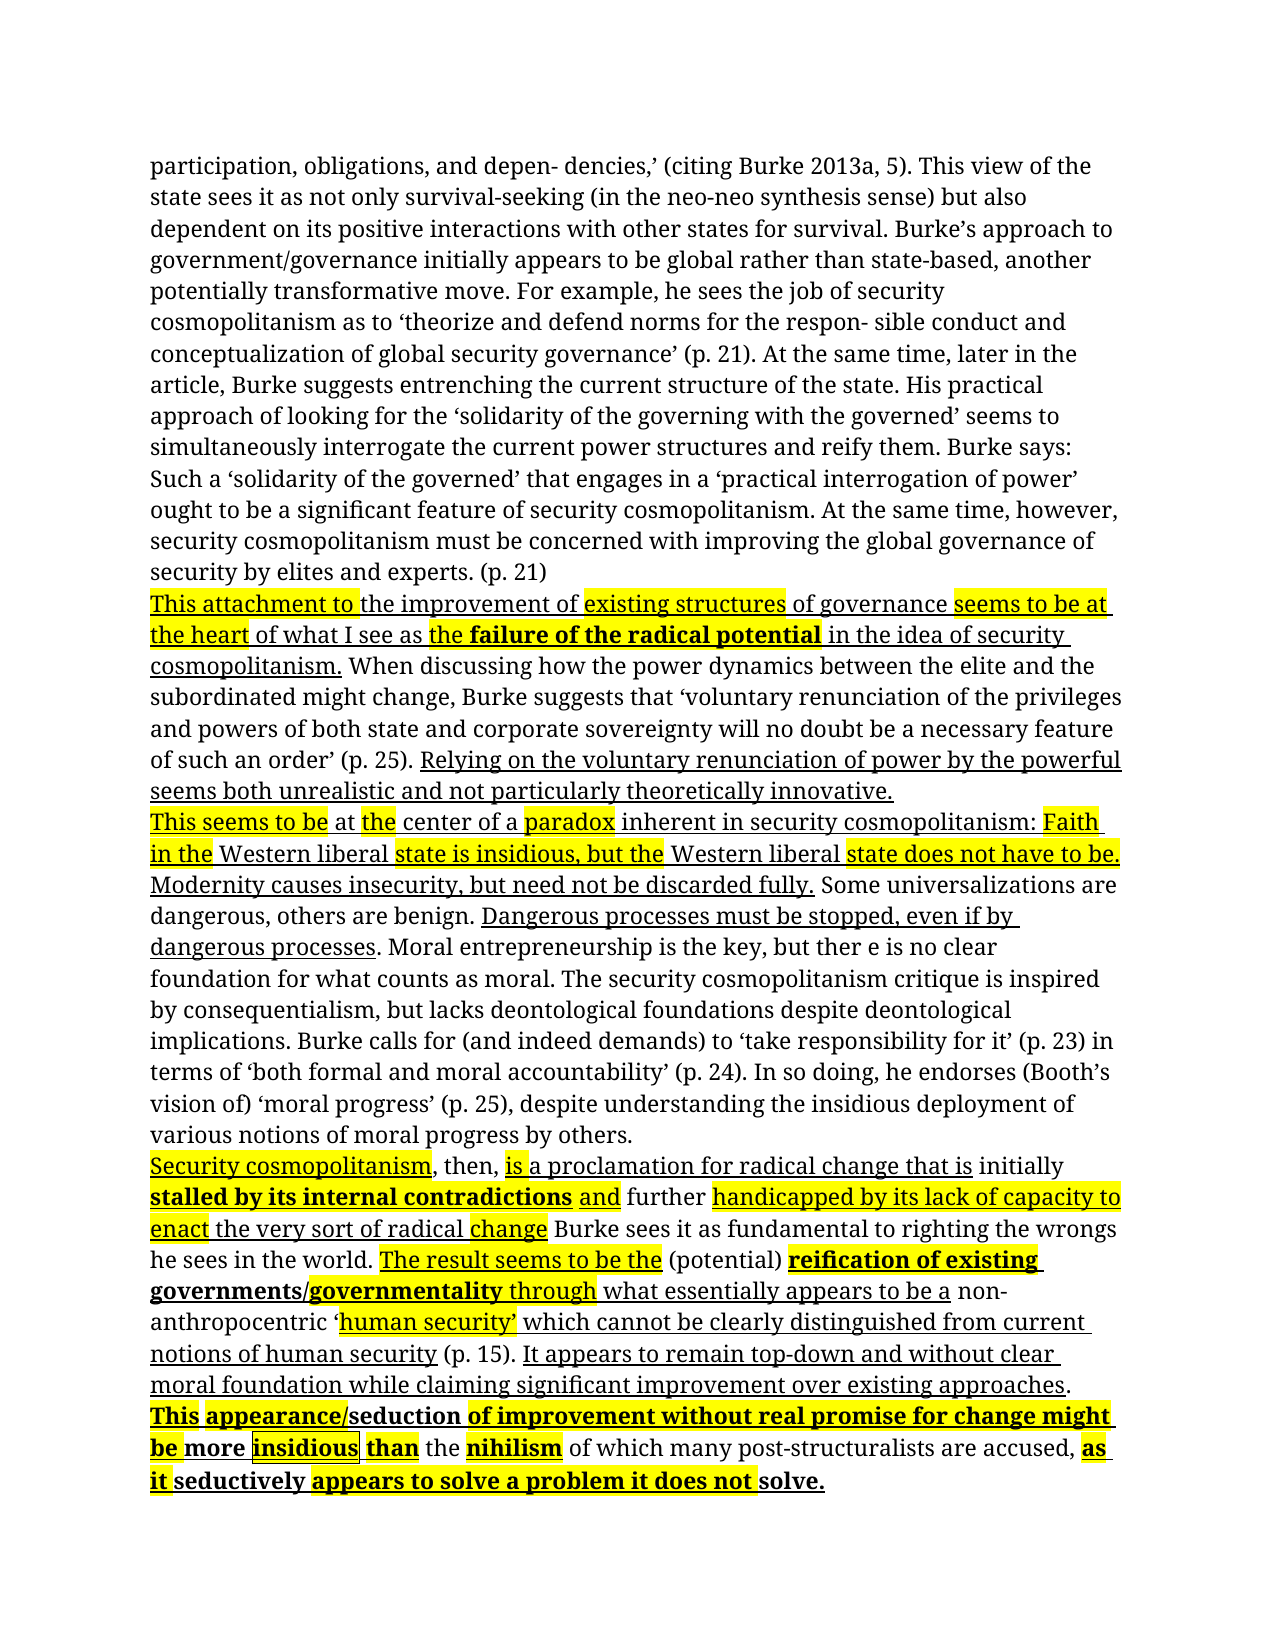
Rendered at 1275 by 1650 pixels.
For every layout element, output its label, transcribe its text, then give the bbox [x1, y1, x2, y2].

text Such a ‘solidarity of the governed’ that engages in a ‘practical interrogation of power’ ought to be a significant feature of security cosmopolitanism. At the same time, however, security cosmopolitanism must be concerned with improving the global governance of security by elites and experts. (p. 21) [150, 462, 1125, 587]
text Security cosmopolitanism, then, is a proclamation for radical change that is initially stalled by its internal contradictions and further handicapped by its lack of capacity to enact the very sort of radical change Burke sees it as fundamental to righting the wrongs he sees in the world. The result seems to be the (potential) reification of existing governments/governmentality through what essentially appears to be a non-anthropocentric ‘human security’ which cannot be clearly distinguished from current notions of human security (p. 15). It appears to remain top-down and without clear moral foundation while claiming significant improvement over existing approaches. This appearance/seduction of improvement without real promise for change might be more insidious than the nihilism of which many post-structuralists are accused, as it seductively appears to solve a problem it does not solve. [150, 1150, 1125, 1496]
text This attachment to the improvement of existing structures of governance seems to be at the heart of what I see as the failure of the radical potential in the idea of security cosmopolitanism. When discussing how the power dynamics between the elite and the subordinated might change, Burke suggests that ‘voluntary renunciation of the privileges and powers of both state and corporate sovereignty will no doubt be a necessary feature of such an order’ (p. 25). Relying on the voluntary renunciation of power by the powerful seems both unrealistic and not particularly theoretically innovative. [150, 587, 1125, 806]
text This seems to be at the center of a paradox inherent in security cosmopolitanism: Faith in the Western liberal state is insidious, but the Western liberal state does not have to be. Modernity causes insecurity, but need not be discarded fully. Some universalizations are dangerous, others are benign. Dangerous processes must be stopped, even if by dangerous processes. Moral entrepreneurship is the key, but ther e is no clear foundation for what counts as moral. The security cosmopolitanism critique is inspired by consequentialism, but lacks deontological foundations despite deontological implications. Burke calls for (and indeed demands) to ‘take responsibility for it’ (p. 23) in terms of ‘both formal and moral accountability’ (p. 24). In so doing, he endorses (Booth’s vision of) ‘moral progress’ (p. 25), despite understanding the insidious deployment of various notions of moral progress by others. [150, 806, 1125, 1150]
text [150, 150, 1125, 462]
